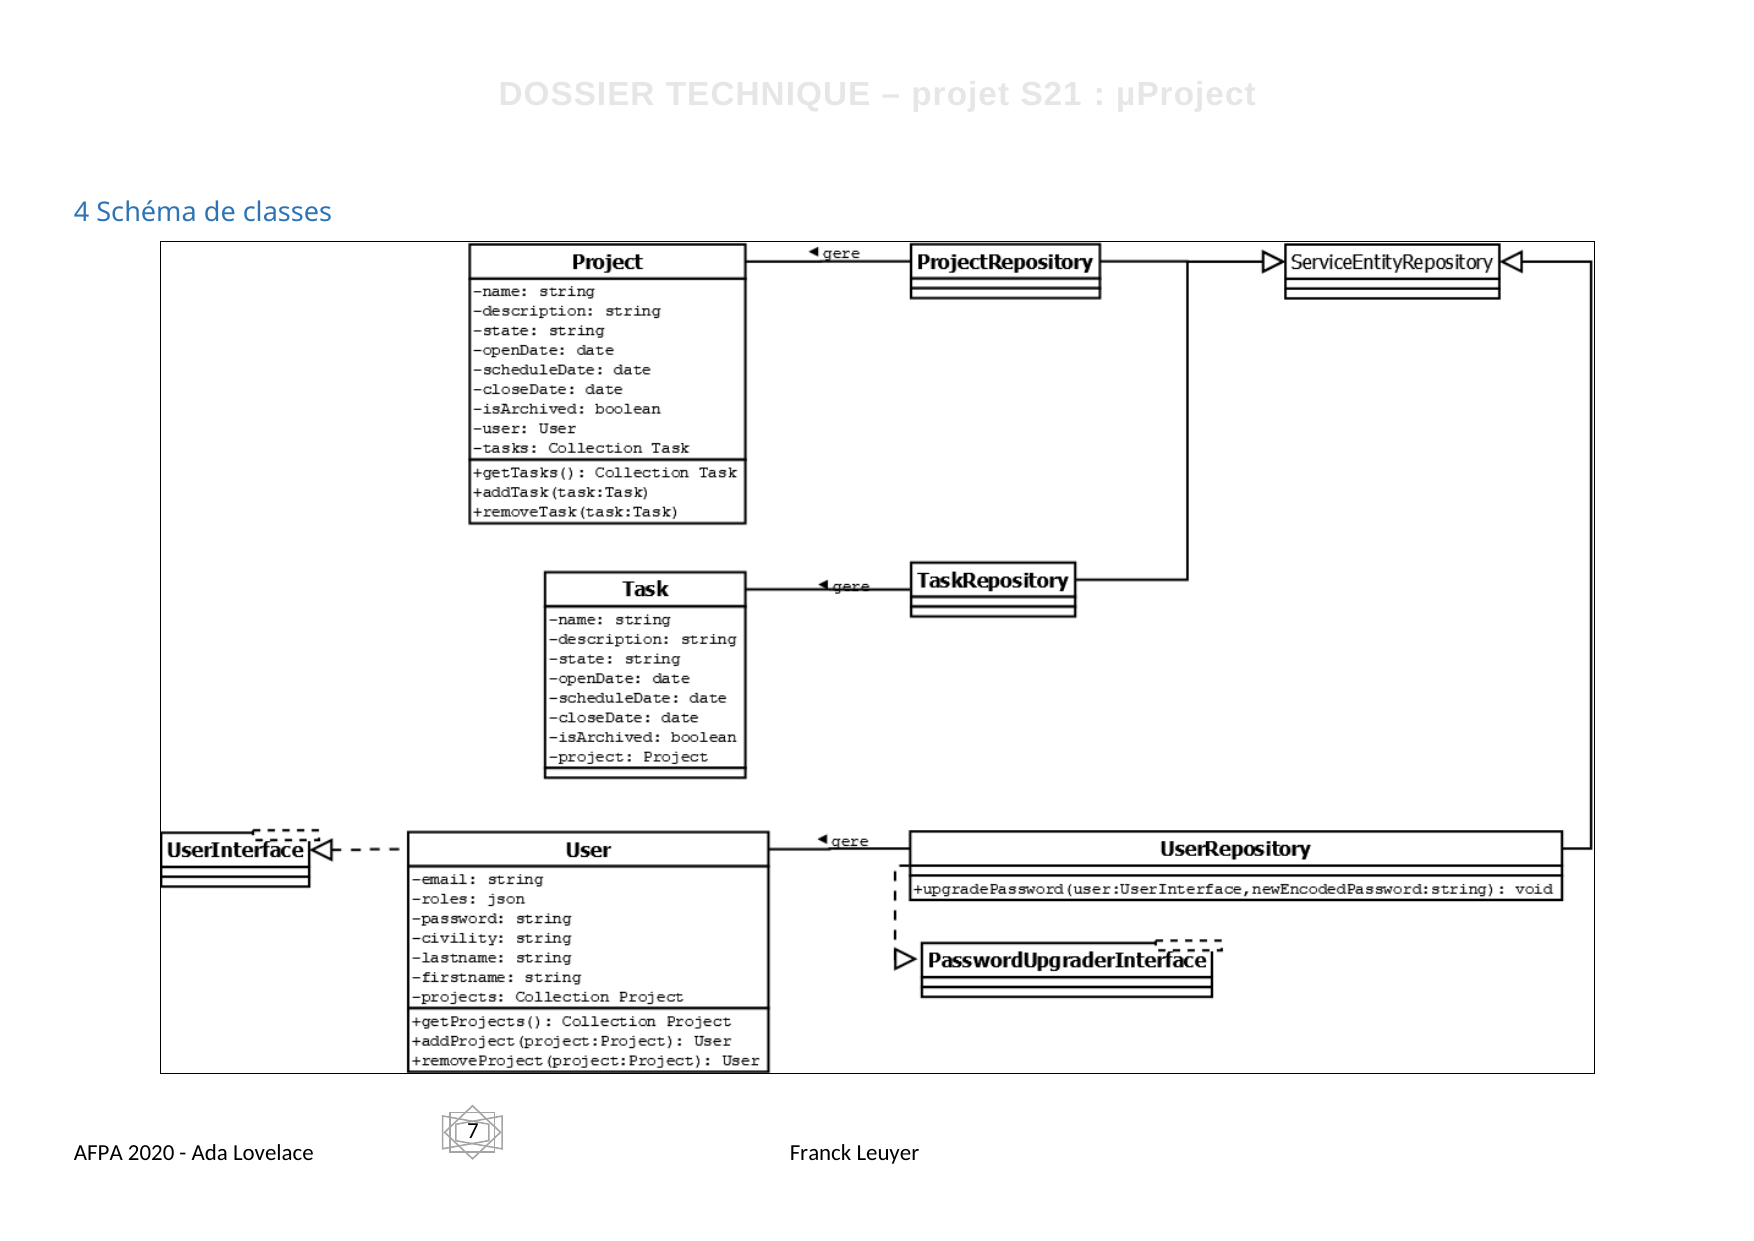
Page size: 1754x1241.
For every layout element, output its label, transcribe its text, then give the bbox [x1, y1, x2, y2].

picture [161, 242, 1594, 1073]
subtitle 4 Schéma de classes [0, 192, 1754, 229]
